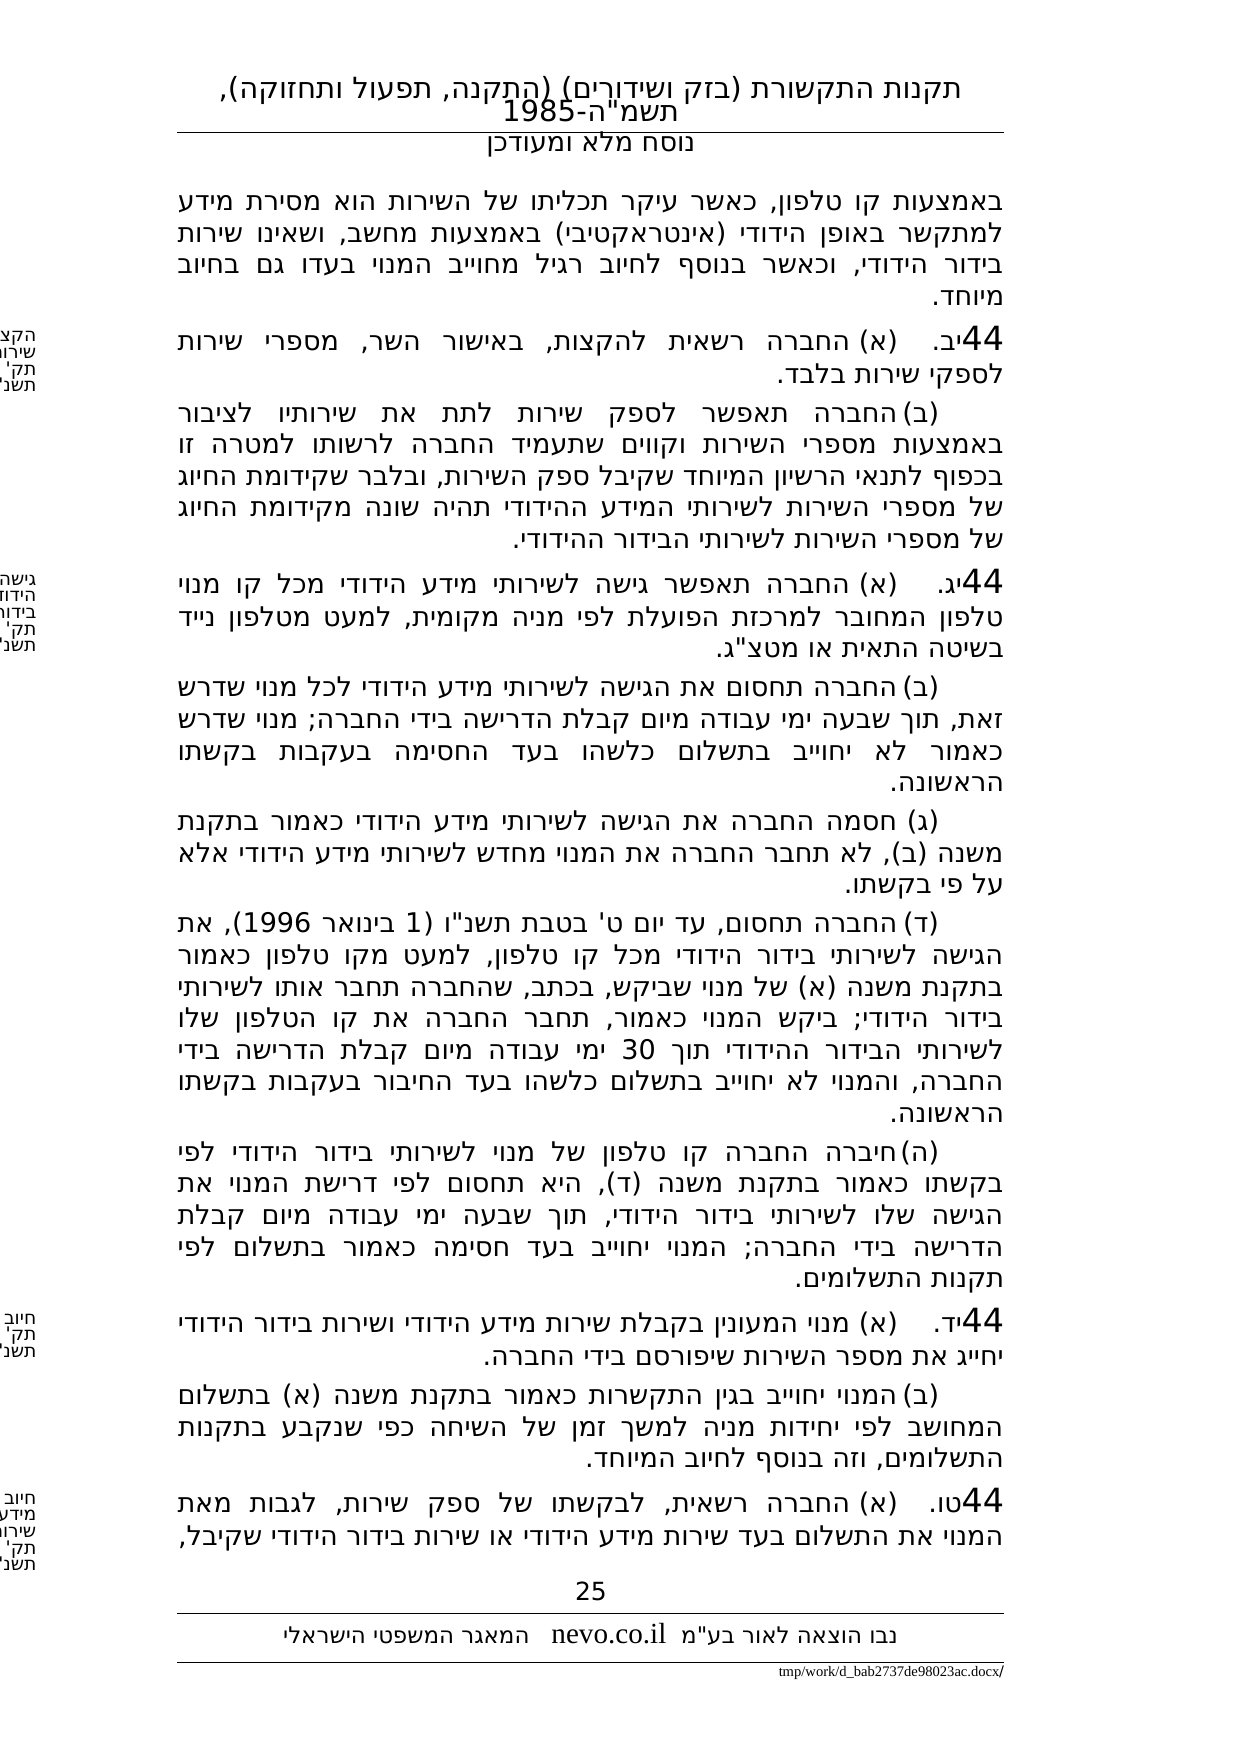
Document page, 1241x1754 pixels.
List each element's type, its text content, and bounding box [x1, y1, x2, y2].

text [177, 185, 1004, 312]
text (ד) החברה תחסום, עד יום ט' בטבת תשנ"ו (1 בינואר 1996), את הגישה לשירותי בידור הידודי מכל קו טלפון, למעט מקו טלפון כאמור בתקנת משנה (א) של מנוי שביקש, בכתב, שהחברה תחבר אותו לשירותי בידור הידודי; ביקש המנוי כאמור, תחבר החברה את קו הטלפון שלו לשירותי הבידור ההידודי תוך 30 ימי עבודה מיום קבלת הדרישה בידי החברה, והמנוי לא יחוייב בתשלום כלשהו בעד החיבור בעקבות בקשתו הראשונה. [177, 908, 1004, 1129]
text (ג) חסמה החברה את הגישה לשירותי מידע הידודי כאמור בתקנת משנה (ב), לא תחבר החברה את המנוי מחדש לשירותי מידע הידודי אלא על פי בקשתו. [177, 806, 1004, 900]
text (ה) חיברה החברה קו טלפון של מנוי לשירותי בידור הידודי לפי בקשתו כאמור בתקנת משנה (ד), היא תחסום לפי דרישת המנוי את הגישה שלו לשירותי בידור הידודי, תוך שבעה ימי עבודה מיום קבלת הדרישה בידי החברה; המנוי יחוייב בעד חסימה כאמור בתשלום לפי תקנות התשלומים. [177, 1136, 1004, 1294]
text (ב) החברה תחסום את הגישה לשירותי מידע הידודי לכל מנוי שדרש זאת, תוך שבעה ימי עבודה מיום קבלת הדרישה בידי החברה; מנוי שדרש כאמור לא יחוייב בתשלום כלשהו בעד החסימה בעקבות בקשתו הראשונה. [177, 672, 1004, 798]
text (ב) החברה תאפשר לספק שירות לתת את שירותיו לציבור באמצעות מספרי השירות וקווים שתעמיד החברה לרשותו למטרה זו בכפוף לתנאי הרשיון המיוחד שקיבל ספק השירות, ובלבר שקידומת החיוג של מספרי השירות לשירותי המידע ההידודי תהיה שונה מקידומת החיוג של מספרי השירות לשירותי הבידור ההידודי. [177, 397, 1004, 555]
text 44יג. (א) החברה תאפשר גישה לשירותי מידע הידודי מכל קו מנוי טלפון המחובר למרכזת הפועלת לפי מניה מקומית, למעט מטלפון נייד בשיטה התאית או מטצ"ג. [177, 562, 1004, 664]
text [177, 1482, 1004, 1552]
text 44יב. (א) החברה רשאית להקצות, באישור השר, מספרי שירות לספקי שירות בלבד. [177, 319, 1004, 389]
text 44יד. (א) מנוי המעונין בקבלת שירות מידע הידודי ושירות בידור הידודי יחייג את מספר השירות שיפורסם בידי החברה. [177, 1301, 1004, 1372]
text (ב) המנוי יחוייב בגין התקשרות כאמור בתקנת משנה (א) בתשלום המחושב לפי יחידות מניה למשך זמן של השיחה כפי שנקבע בתקנות התשלומים, וזה בנוסף לחיוב המיוחד. [177, 1379, 1004, 1474]
